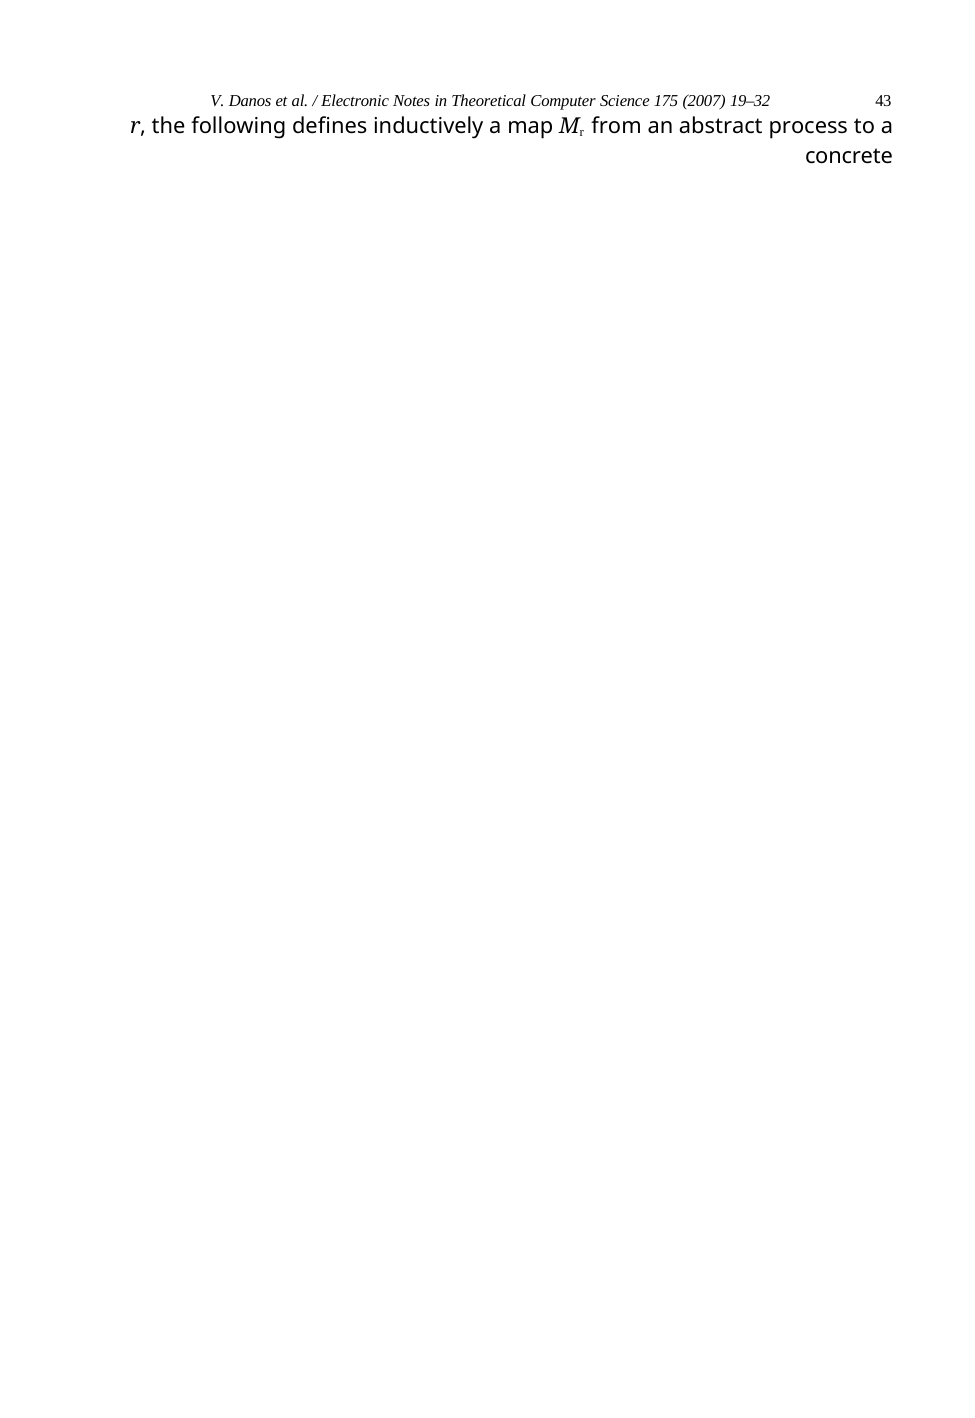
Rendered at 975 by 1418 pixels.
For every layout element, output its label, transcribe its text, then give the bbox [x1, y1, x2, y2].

text r, the following defines inductively a map Mr from an abstract process to a concrete [71, 110, 893, 169]
